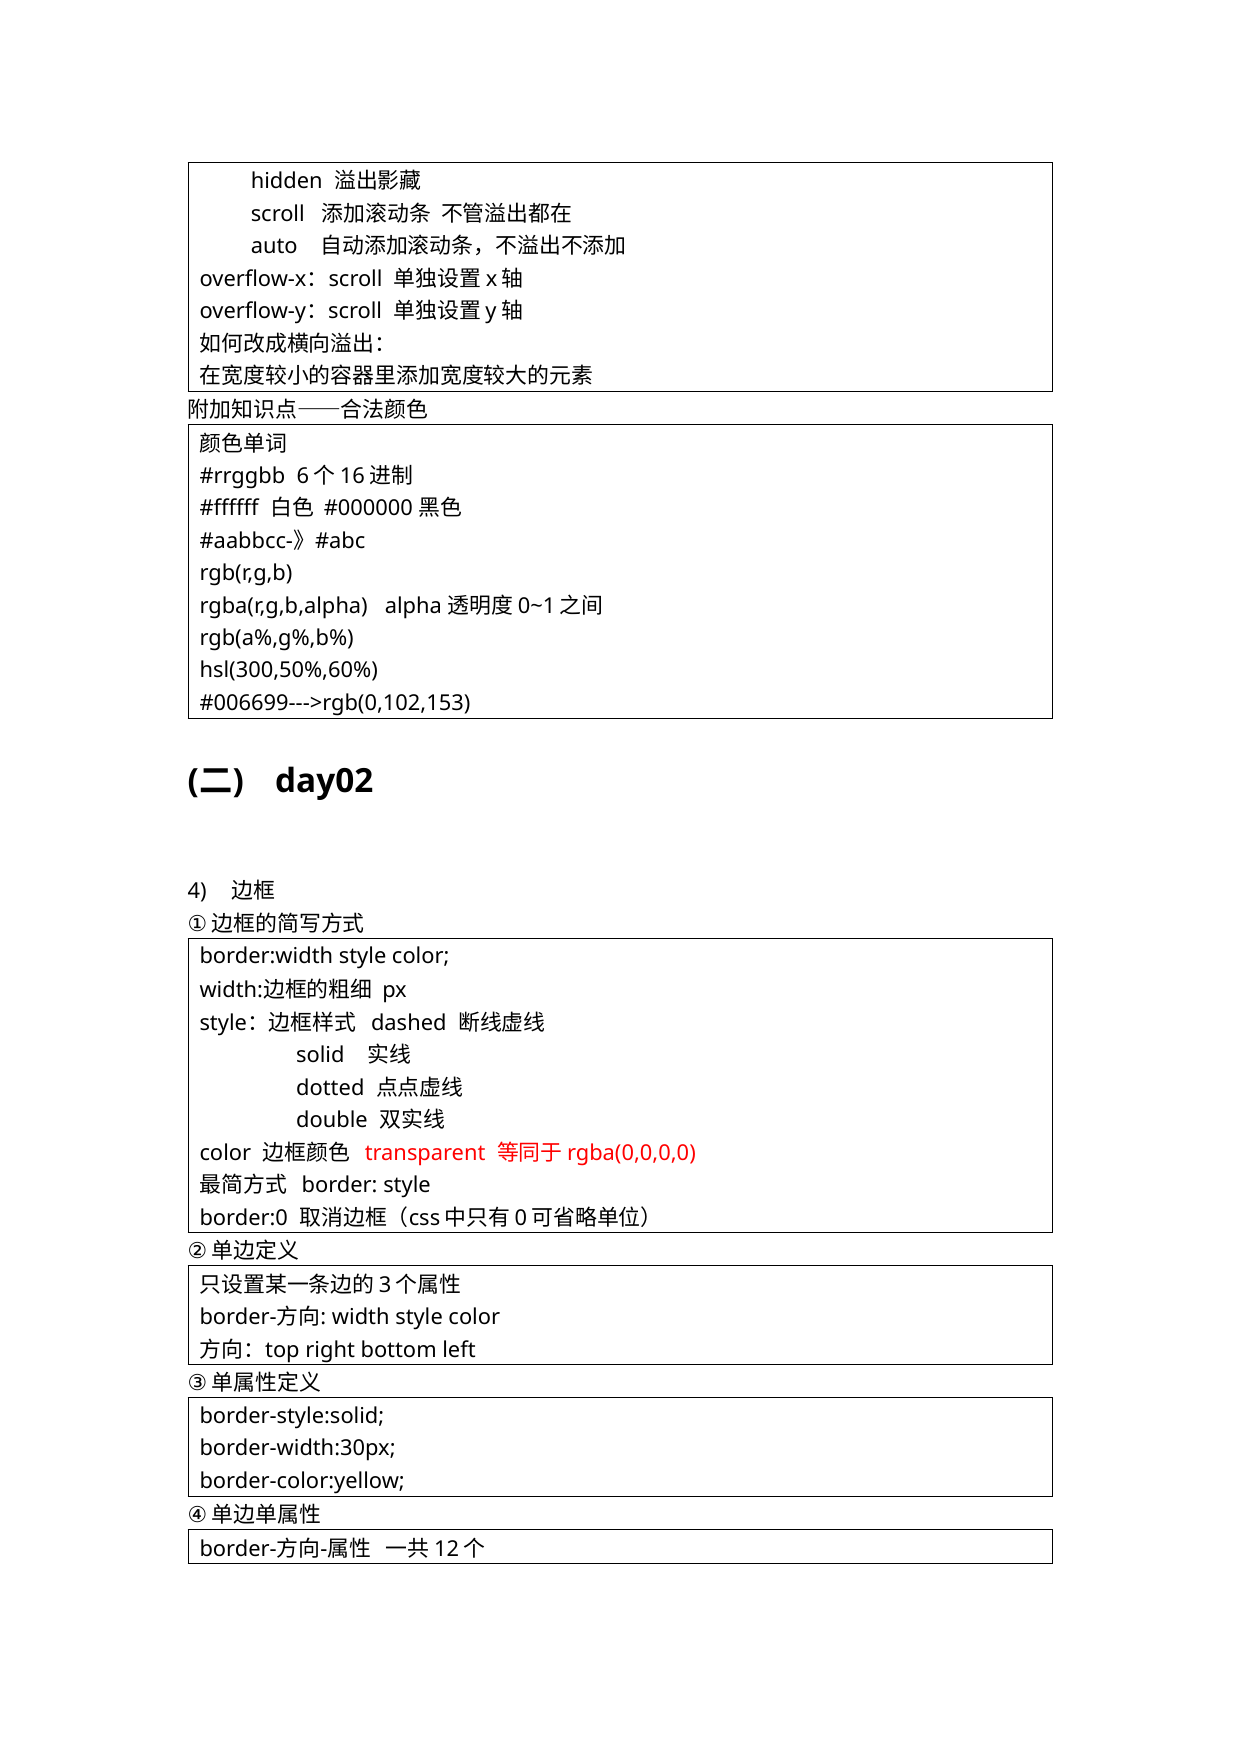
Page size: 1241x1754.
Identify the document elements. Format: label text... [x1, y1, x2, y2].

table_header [189, 163, 1052, 391]
text ④单边单属性 [187, 1497, 1053, 1529]
text ②单边定义 [187, 1233, 1053, 1265]
table_header 只设置某一条边的3个属性 border-方向: width style color 方向：top right bottom left [189, 1266, 1052, 1364]
text ①边框的简写方式 [187, 906, 1053, 938]
table_header 颜色单词 #rrggbb 6个16进制 #ffffff 白色 #000000 黑色 #aabbcc-》#abc rgb(r,g,b) rgba(r,g,b,alpha) alpha 透明度0~1之间 rgb(a%,g%,b%) hsl(300,50%,60%) #006699--->rgb(0,102,153) [189, 425, 1052, 718]
subtitle day02 [187, 746, 1053, 811]
list 边框 [187, 873, 1053, 906]
text 附加知识点——合法颜色 [187, 392, 1053, 424]
table_header border:width style color; width:边框的粗细 px style：边框样式 dashed 断线虚线 solid 实线 dotted 点点虚线 double 双实线 color 边框颜色 transparent 等同于rgba(0,0,0,0) 最简方式 border: style border:0 取消边框（css中只有0可省略单位） [189, 939, 1052, 1232]
table_header border-style:solid; border-width:30px; border-color:yellow; [189, 1398, 1052, 1496]
text ③单属性定义 [187, 1365, 1053, 1397]
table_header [189, 1530, 1052, 1563]
